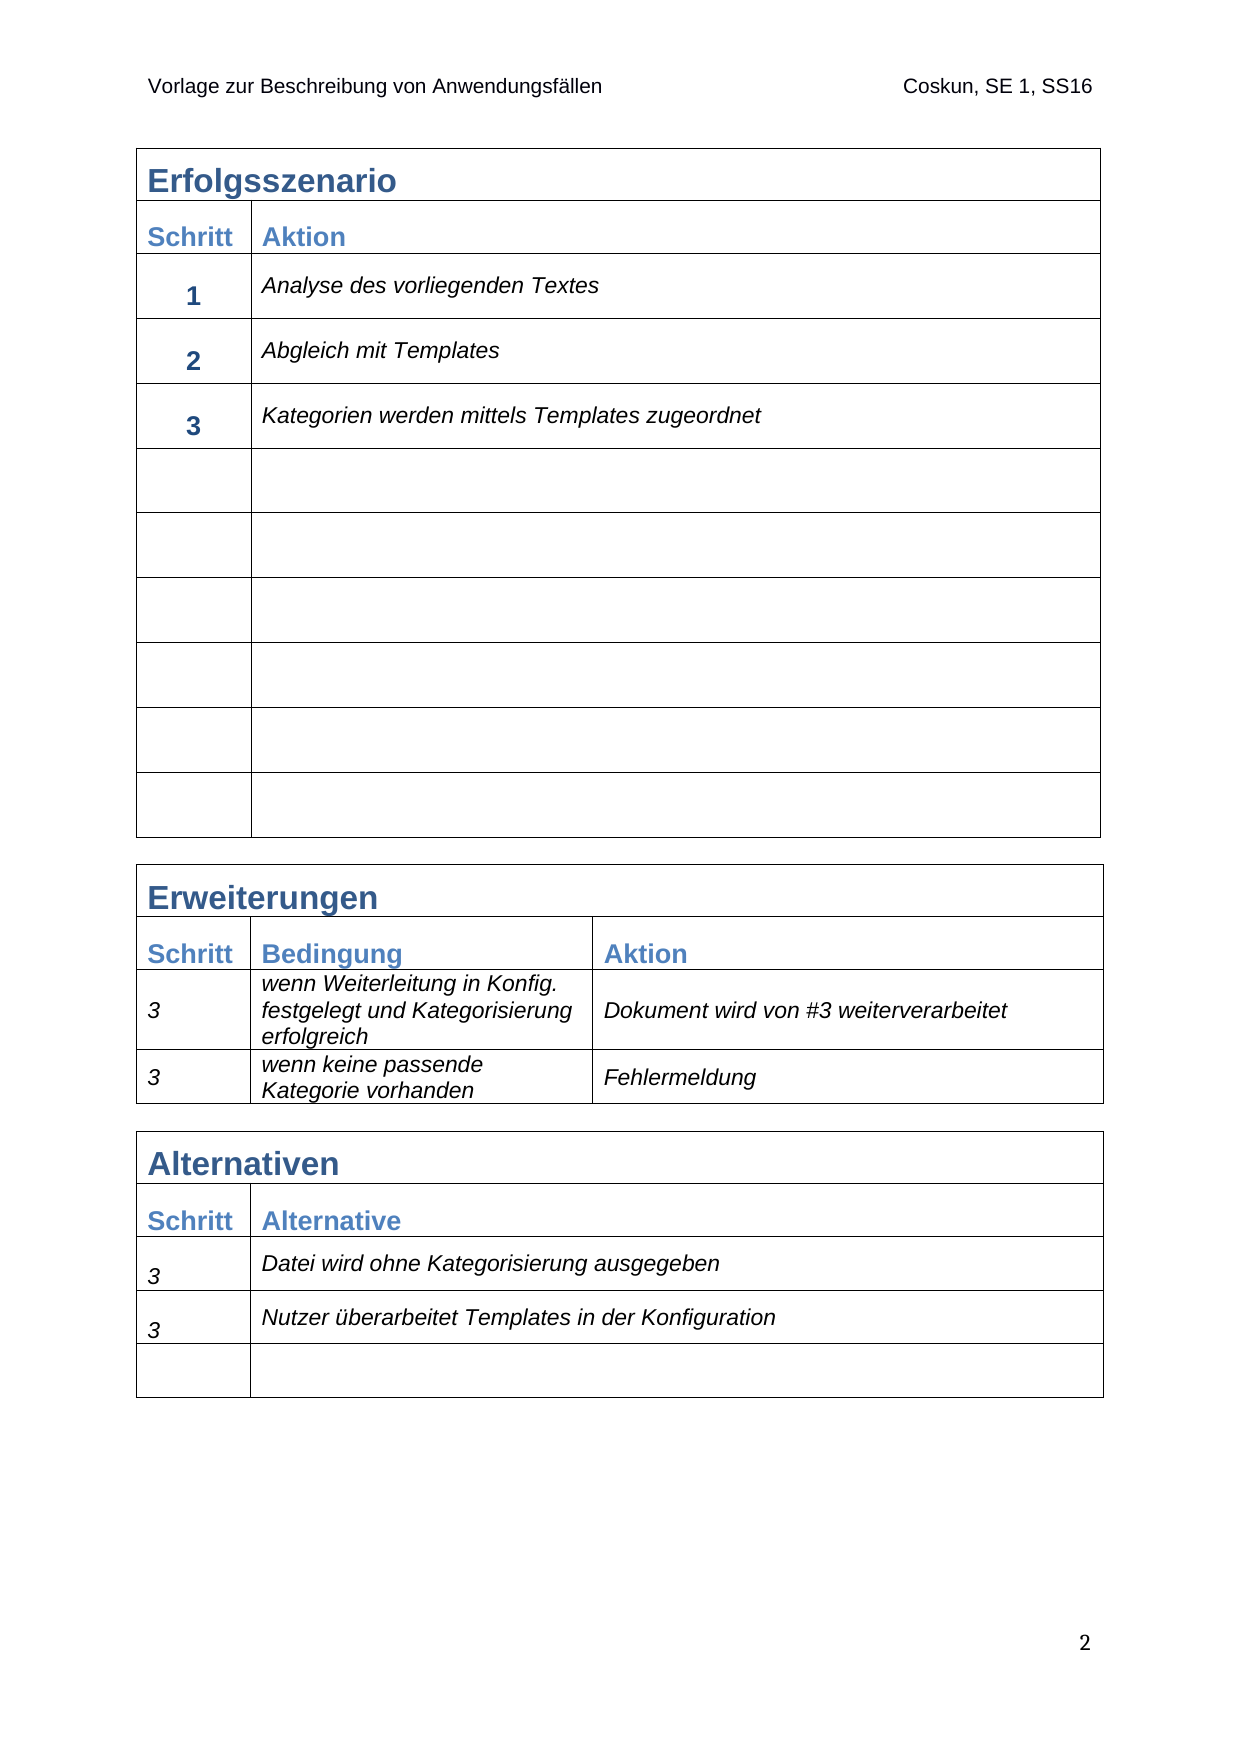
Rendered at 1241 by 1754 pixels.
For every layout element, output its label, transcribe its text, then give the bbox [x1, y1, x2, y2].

table_cell wenn Weiterleitung in Konfig. festgelegt und Kategorisierung erfolgreich [251, 970, 592, 1049]
table_cell Abgleich mit Templates [252, 319, 1100, 382]
table_cell Datei wird ohne Kategorisierung ausgegeben [251, 1237, 1103, 1289]
table_cell [137, 708, 251, 772]
table_cell [252, 513, 1100, 577]
table_cell 3 [137, 384, 251, 447]
table_cell Analyse des vorliegenden Textes [252, 254, 1100, 318]
table_cell Nutzer überarbeitet Templates in der Konfiguration [251, 1291, 1103, 1343]
table_cell 2 [137, 319, 251, 382]
table_cell Aktion [593, 917, 1103, 969]
table_cell wenn keine passende Kategorie vorhanden [251, 1050, 592, 1103]
table_cell 3 [137, 1237, 250, 1289]
table_cell 3 [137, 970, 250, 1049]
table_cell [137, 449, 251, 512]
table_cell [251, 1344, 1103, 1397]
table_cell Dokument wird von #3 weiterverarbeitet [593, 970, 1103, 1049]
table_cell [137, 513, 251, 577]
table_cell Kategorien werden mittels Templates zugeordnet [252, 384, 1100, 447]
table_cell [252, 708, 1100, 772]
table_cell 3 [137, 1291, 250, 1343]
table_cell [137, 643, 251, 707]
table_cell Aktion [252, 201, 1100, 253]
table_cell Schritt [137, 201, 251, 253]
table_cell [137, 578, 251, 642]
table_cell 3 [137, 1050, 250, 1103]
table_cell Bedingung [251, 917, 592, 969]
table_cell 1 [137, 254, 251, 318]
table_cell [252, 773, 1100, 837]
table_header Erfolgsszenario [137, 149, 1100, 199]
table_header Erweiterungen [137, 865, 1103, 916]
table_cell [137, 1344, 250, 1397]
table_cell [252, 578, 1100, 642]
table_header Alternativen [137, 1132, 1103, 1183]
table_cell Alternative [251, 1184, 1103, 1236]
table_cell [137, 773, 251, 837]
table_cell [252, 643, 1100, 707]
table_cell Fehlermeldung [593, 1050, 1103, 1103]
table_cell Schritt [137, 917, 250, 969]
table_cell Schritt [137, 1184, 250, 1236]
table_cell [252, 449, 1100, 512]
